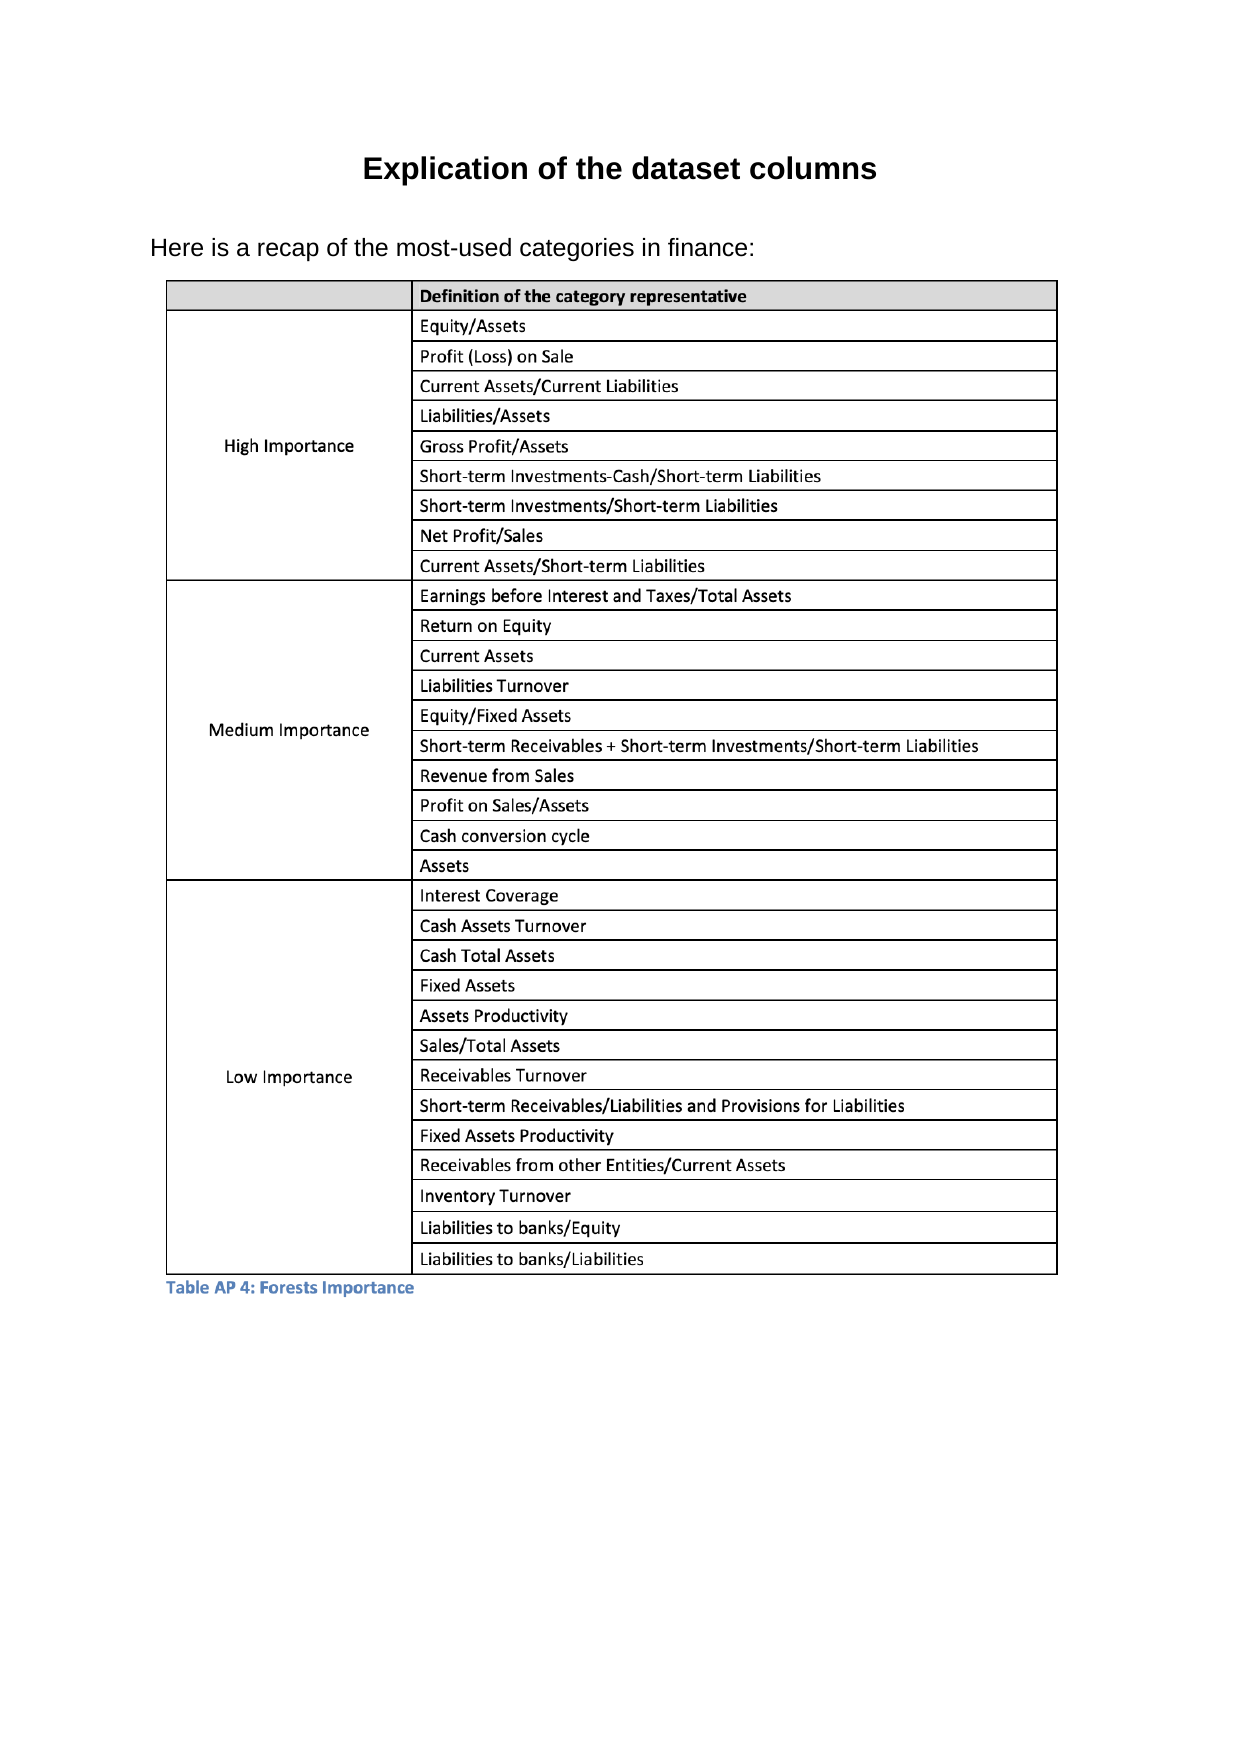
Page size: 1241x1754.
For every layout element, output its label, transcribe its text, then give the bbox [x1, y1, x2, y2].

text Here is a recap of the most-used categories in finance: [150, 232, 1090, 261]
picture [150, 265, 1091, 1322]
text Explication of the dataset columns [150, 150, 1090, 186]
